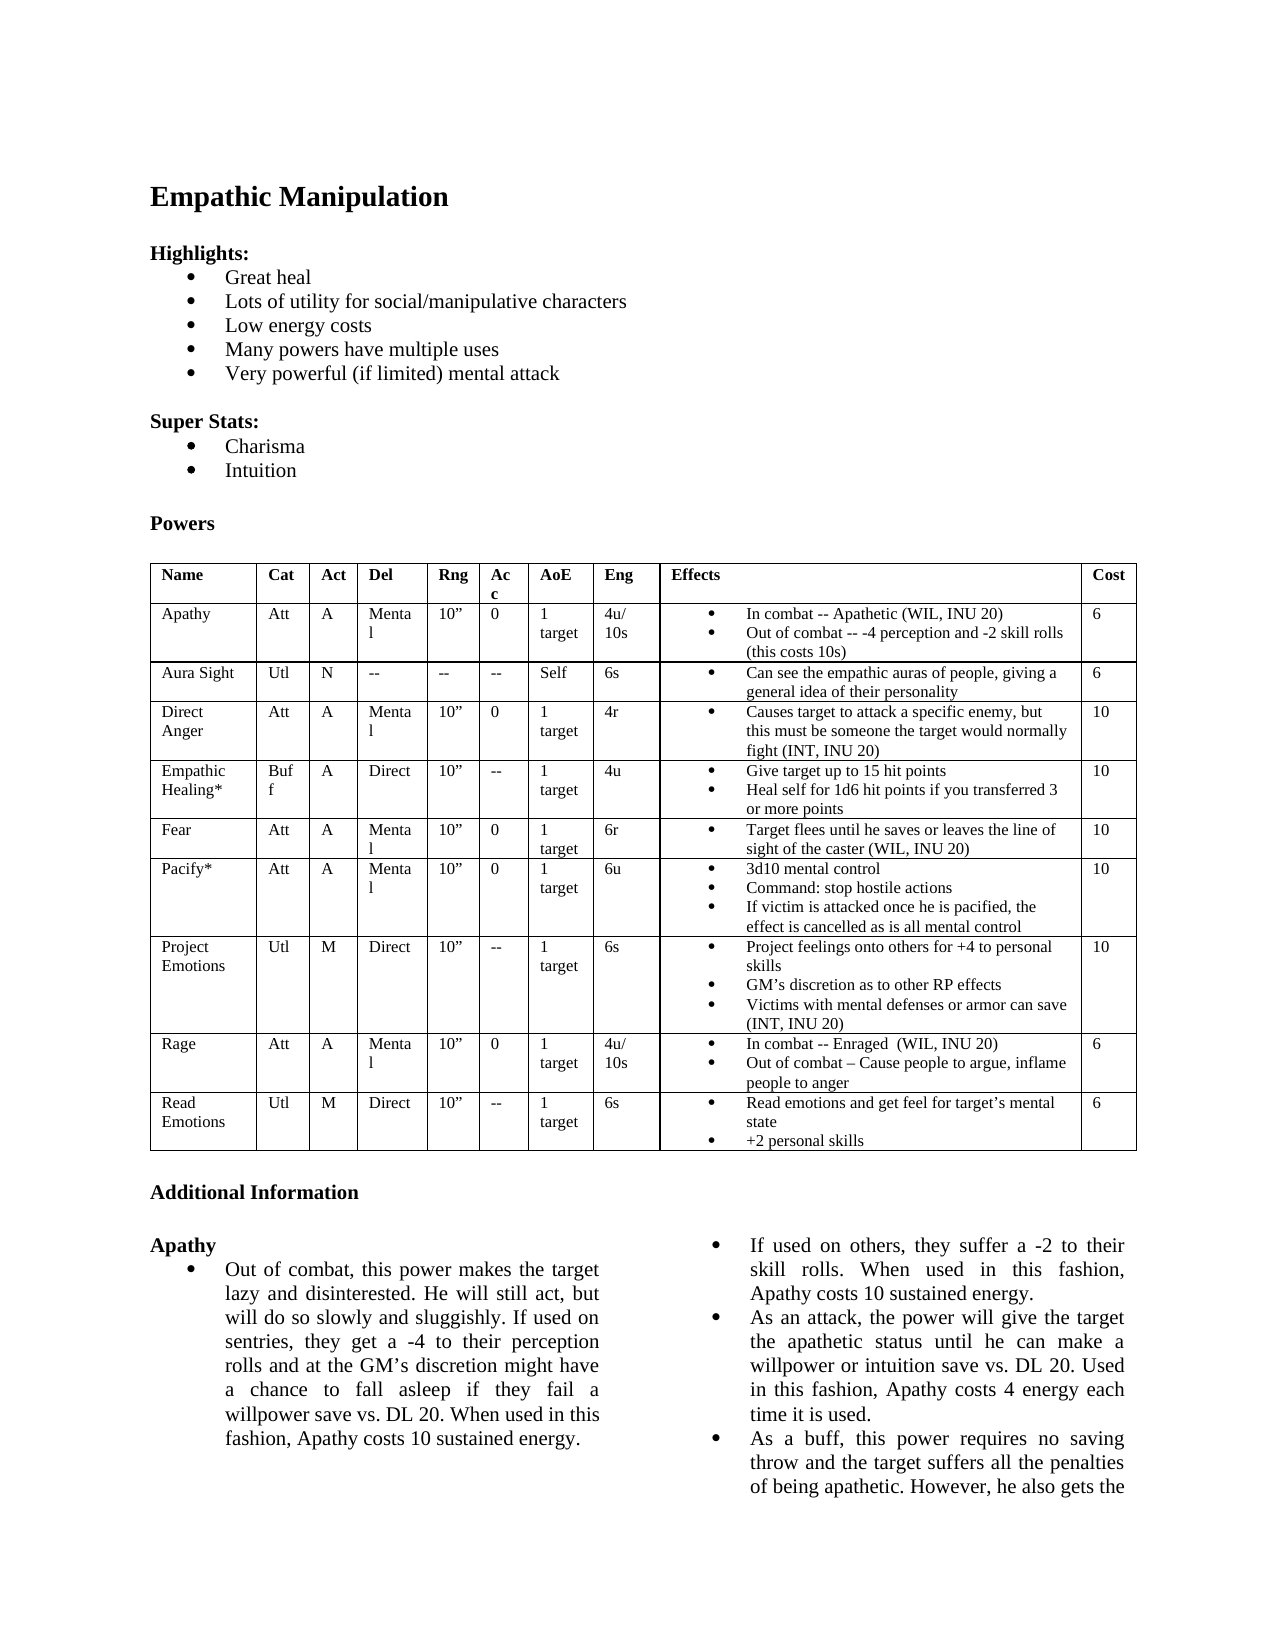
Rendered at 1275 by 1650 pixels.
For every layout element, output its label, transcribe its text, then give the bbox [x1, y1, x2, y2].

table_cell 4u [594, 761, 659, 818]
table_cell 10 [1082, 702, 1136, 759]
table_header [358, 564, 427, 603]
table_cell Direct Anger [151, 702, 256, 759]
table_cell Can see the empathic auras of people, giving a general idea of their personality [661, 663, 1081, 701]
table_cell 6 [1082, 663, 1136, 701]
text Apathy [150, 1233, 600, 1257]
table_header Eng [594, 564, 659, 603]
table_cell A [310, 859, 357, 936]
table_cell 10” [428, 1093, 479, 1150]
table_cell A [310, 604, 357, 661]
table_cell Utl [257, 937, 309, 1033]
table_cell 1 target [529, 604, 593, 661]
table_cell Causes target to attack a specific enemy, but this must be someone the target would normally fight (INT, INU 20) [661, 702, 1081, 759]
table_cell 10” [428, 1034, 479, 1092]
list Very powerful (if limited) mental attack [187, 361, 1125, 385]
list Lots of utility for social/manipulative characters [187, 289, 1125, 313]
table_cell 0 [480, 702, 528, 759]
table_cell 6 [1082, 1093, 1136, 1150]
table_cell 10 [1082, 937, 1136, 1033]
table_cell 0 [480, 604, 528, 661]
list As an attack, the power will give the target the apathetic status until he can make a willpower or intuition save vs. DL 20. Used in this fashion, Apathy costs 4 energy each time it is used. [712, 1305, 1125, 1426]
table_cell Utl [257, 1093, 309, 1150]
table_cell Mental [358, 604, 427, 661]
table_header Act [310, 564, 357, 603]
table_header Acc [480, 564, 528, 603]
list Many powers have multiple uses [187, 337, 1125, 361]
text Additional Information [150, 1180, 1125, 1204]
table_header Cost [1082, 564, 1136, 603]
table_cell 1 target [529, 859, 593, 936]
table_header Rng [428, 564, 479, 603]
table_cell 0 [480, 859, 528, 936]
table_cell 4u/10s [594, 604, 659, 661]
table_cell A [310, 702, 357, 759]
table_cell Utl [257, 663, 309, 701]
table_header Effects [661, 564, 1081, 603]
text Powers [150, 510, 1125, 534]
table_cell 6s [594, 937, 659, 1033]
table_cell 6u [594, 859, 659, 936]
table_cell 4r [594, 702, 659, 759]
list Low energy costs [187, 313, 1125, 337]
table_cell Att [257, 702, 309, 759]
table_cell Att [257, 819, 309, 858]
table_cell Project feelings onto others for +4 to personal skills GM’s discretion as to other RP effects Victims with mental defenses or armor can save (INT, INU 20) [661, 937, 1081, 1033]
table_header AoE [529, 564, 593, 603]
table_cell -- [480, 937, 528, 1033]
table_cell 6s [594, 1093, 659, 1150]
table_cell Read emotions and get feel for target’s mental state +2 personal skills [661, 1093, 1081, 1150]
table_cell A [310, 819, 357, 858]
table_cell 10” [428, 761, 479, 818]
table_cell 1 target [529, 761, 593, 818]
table_cell Empathic Healing* [151, 761, 256, 818]
table_cell In combat -- Enraged (WIL, INU 20) Out of combat – Cause people to argue, inflame people to anger [661, 1034, 1081, 1092]
table_cell Mental [358, 819, 427, 858]
table_cell Mental [358, 1034, 427, 1092]
table_cell 10” [428, 819, 479, 858]
text Empathic Manipulation [150, 179, 1125, 212]
table_cell Project Emotions [151, 937, 256, 1033]
table_cell 1 target [529, 819, 593, 858]
table_cell Direct [358, 937, 427, 1033]
table_cell 1 target [529, 702, 593, 759]
table_cell -- [480, 1093, 528, 1150]
table_cell A [310, 1034, 357, 1092]
list Out of combat, this power makes the target lazy and disinterested. He will still act, but will do so slowly and sluggishly. If used on sentries, they get a -4 to their perception rolls and at the GM’s discretion might have a chance to fall asleep if they fail a willpower save vs. DL 20. When used in this fashion, Apathy costs 10 sustained energy. [187, 1257, 600, 1449]
table_cell M [310, 1093, 357, 1150]
table_cell Att [257, 604, 309, 661]
table_header Cat [257, 564, 309, 603]
table_cell -- [428, 663, 479, 701]
list Charisma [187, 433, 1125, 458]
table_cell A [310, 761, 357, 818]
table_cell 1 target [529, 937, 593, 1033]
table_cell 10 [1082, 859, 1136, 936]
table_header Name [151, 564, 256, 603]
table_cell In combat -- Apathetic (WIL, INU 20) Out of combat -- -4 perception and -2 skill rolls (this costs 10s) [661, 604, 1081, 661]
table_cell 10” [428, 937, 479, 1033]
table_cell Direct [358, 761, 427, 818]
table_cell 10” [428, 859, 479, 936]
list Intuition [187, 458, 1125, 482]
table_cell Self [529, 663, 593, 701]
text Super Stats: [150, 409, 1125, 433]
table_cell 1 target [529, 1034, 593, 1092]
table_cell 6 [1082, 604, 1136, 661]
table_cell Mental [358, 702, 427, 759]
text Highlights: [150, 241, 1125, 265]
table_cell 0 [480, 819, 528, 858]
table_cell Read Emotions [151, 1093, 256, 1150]
table_cell 4u/10s [594, 1034, 659, 1092]
table_cell Apathy [151, 604, 256, 661]
table_cell 6r [594, 819, 659, 858]
table_cell Target flees until he saves or leaves the line of sight of the caster (WIL, INU 20) [661, 819, 1081, 858]
table_cell N [310, 663, 357, 701]
table_cell Att [257, 859, 309, 936]
table_cell Att [257, 1034, 309, 1092]
table_cell Direct [358, 1093, 427, 1150]
table_cell M [310, 937, 357, 1033]
table_cell Aura Sight [151, 663, 256, 701]
table_cell 6s [594, 663, 659, 701]
table_cell 10” [428, 702, 479, 759]
table_cell 0 [480, 1034, 528, 1092]
table_cell Pacify* [151, 859, 256, 936]
table_cell -- [358, 663, 427, 701]
table_cell Rage [151, 1034, 256, 1092]
table_cell 10 [1082, 819, 1136, 858]
table_cell Give target up to 15 hit points Heal self for 1d6 hit points if you transferred 3 or more points [661, 761, 1081, 818]
table_cell Buff [257, 761, 309, 818]
list If used on others, they suffer a -2 to their skill rolls. When used in this fashion, Apathy costs 10 sustained energy. [712, 1233, 1125, 1305]
table_cell -- [480, 663, 528, 701]
table_cell Mental [358, 859, 427, 936]
table_cell 6 [1082, 1034, 1136, 1092]
table_cell -- [480, 761, 528, 818]
table_cell 1 target [529, 1093, 593, 1150]
table_cell 10” [428, 604, 479, 661]
list Great heal [187, 265, 1125, 289]
table_cell 10 [1082, 761, 1136, 818]
table_cell Fear [151, 819, 256, 858]
table_cell 3d10 mental control Command: stop hostile actions If victim is attacked once he is pacified, the effect is cancelled as is all mental control [661, 859, 1081, 936]
